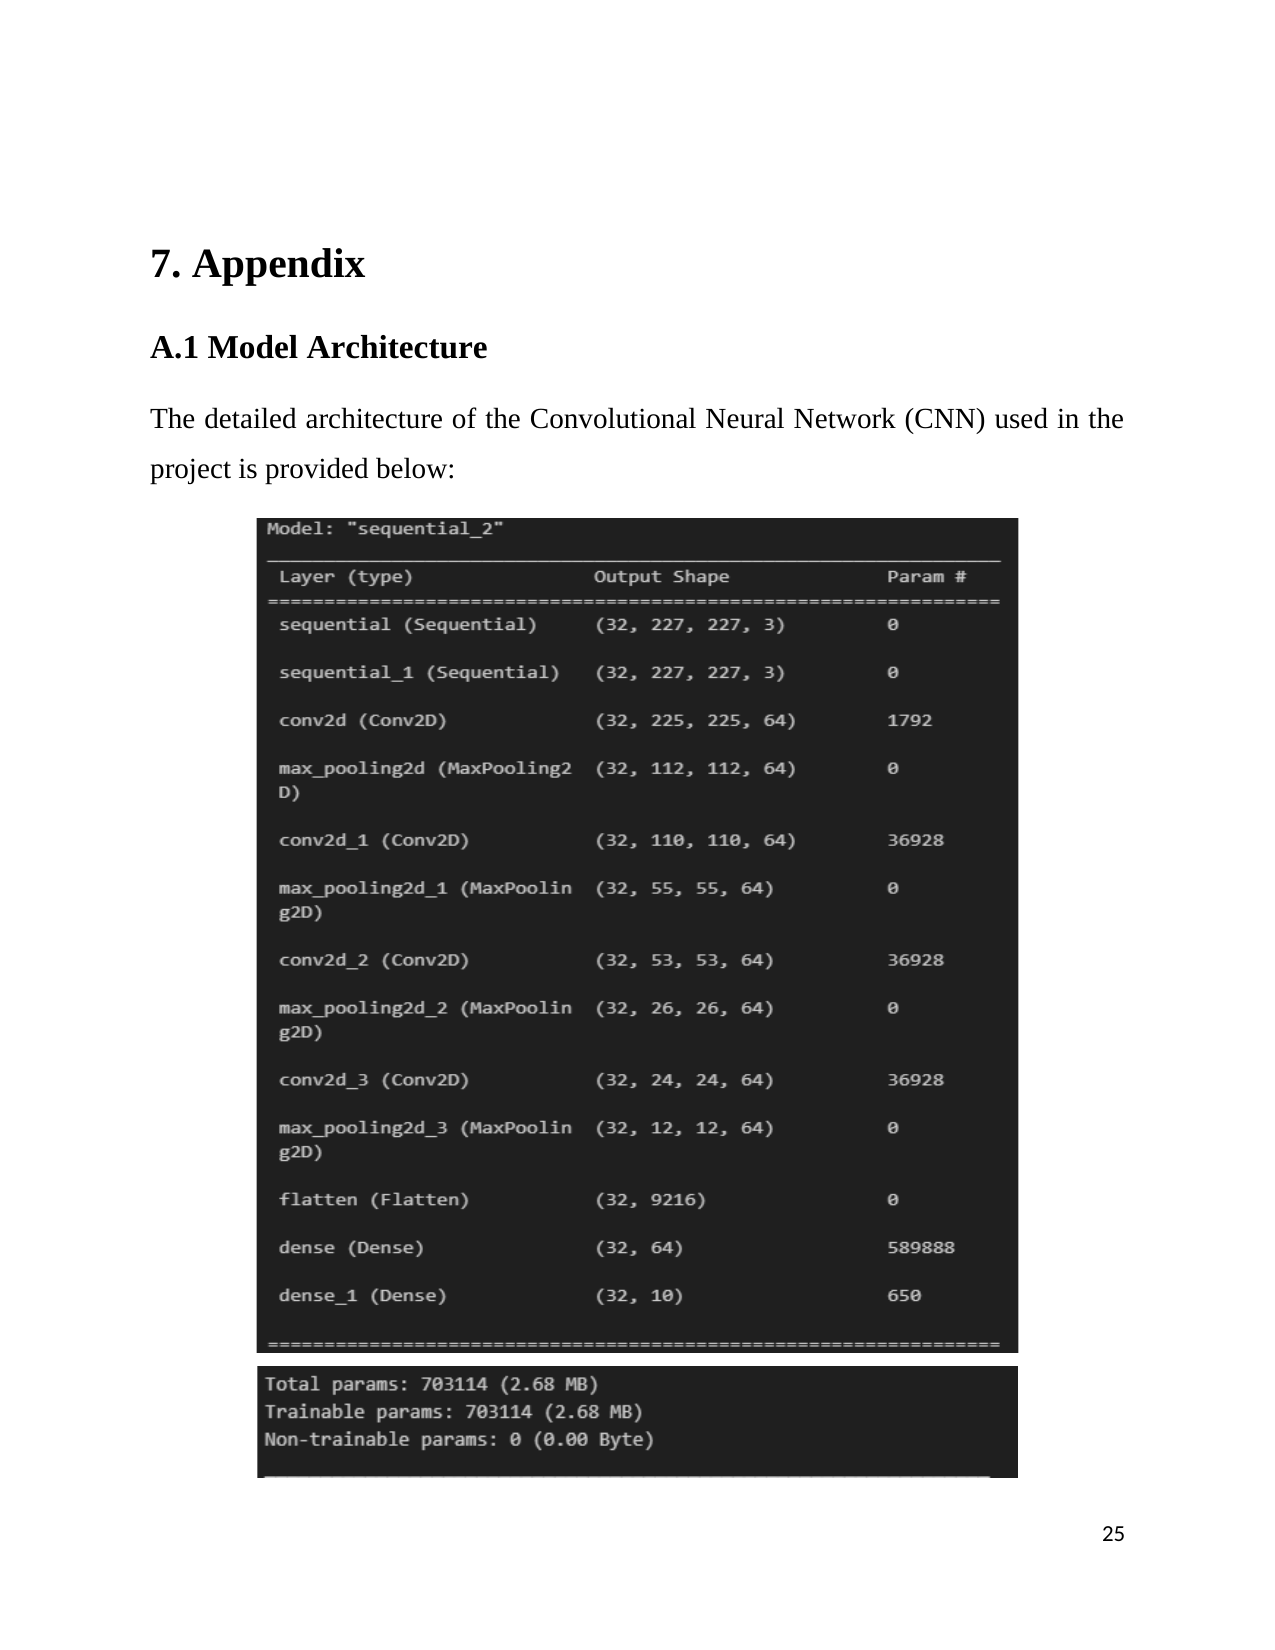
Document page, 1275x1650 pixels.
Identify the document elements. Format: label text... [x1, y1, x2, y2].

picture [257, 1366, 1018, 1478]
text A.1 Model Architecture [150, 327, 1125, 365]
text 7. Appendix [150, 238, 1125, 286]
picture [256, 518, 1019, 1353]
text The detailed architecture of the Convolutional Neural Network (CNN) used in the project is provided below: [150, 401, 1125, 485]
